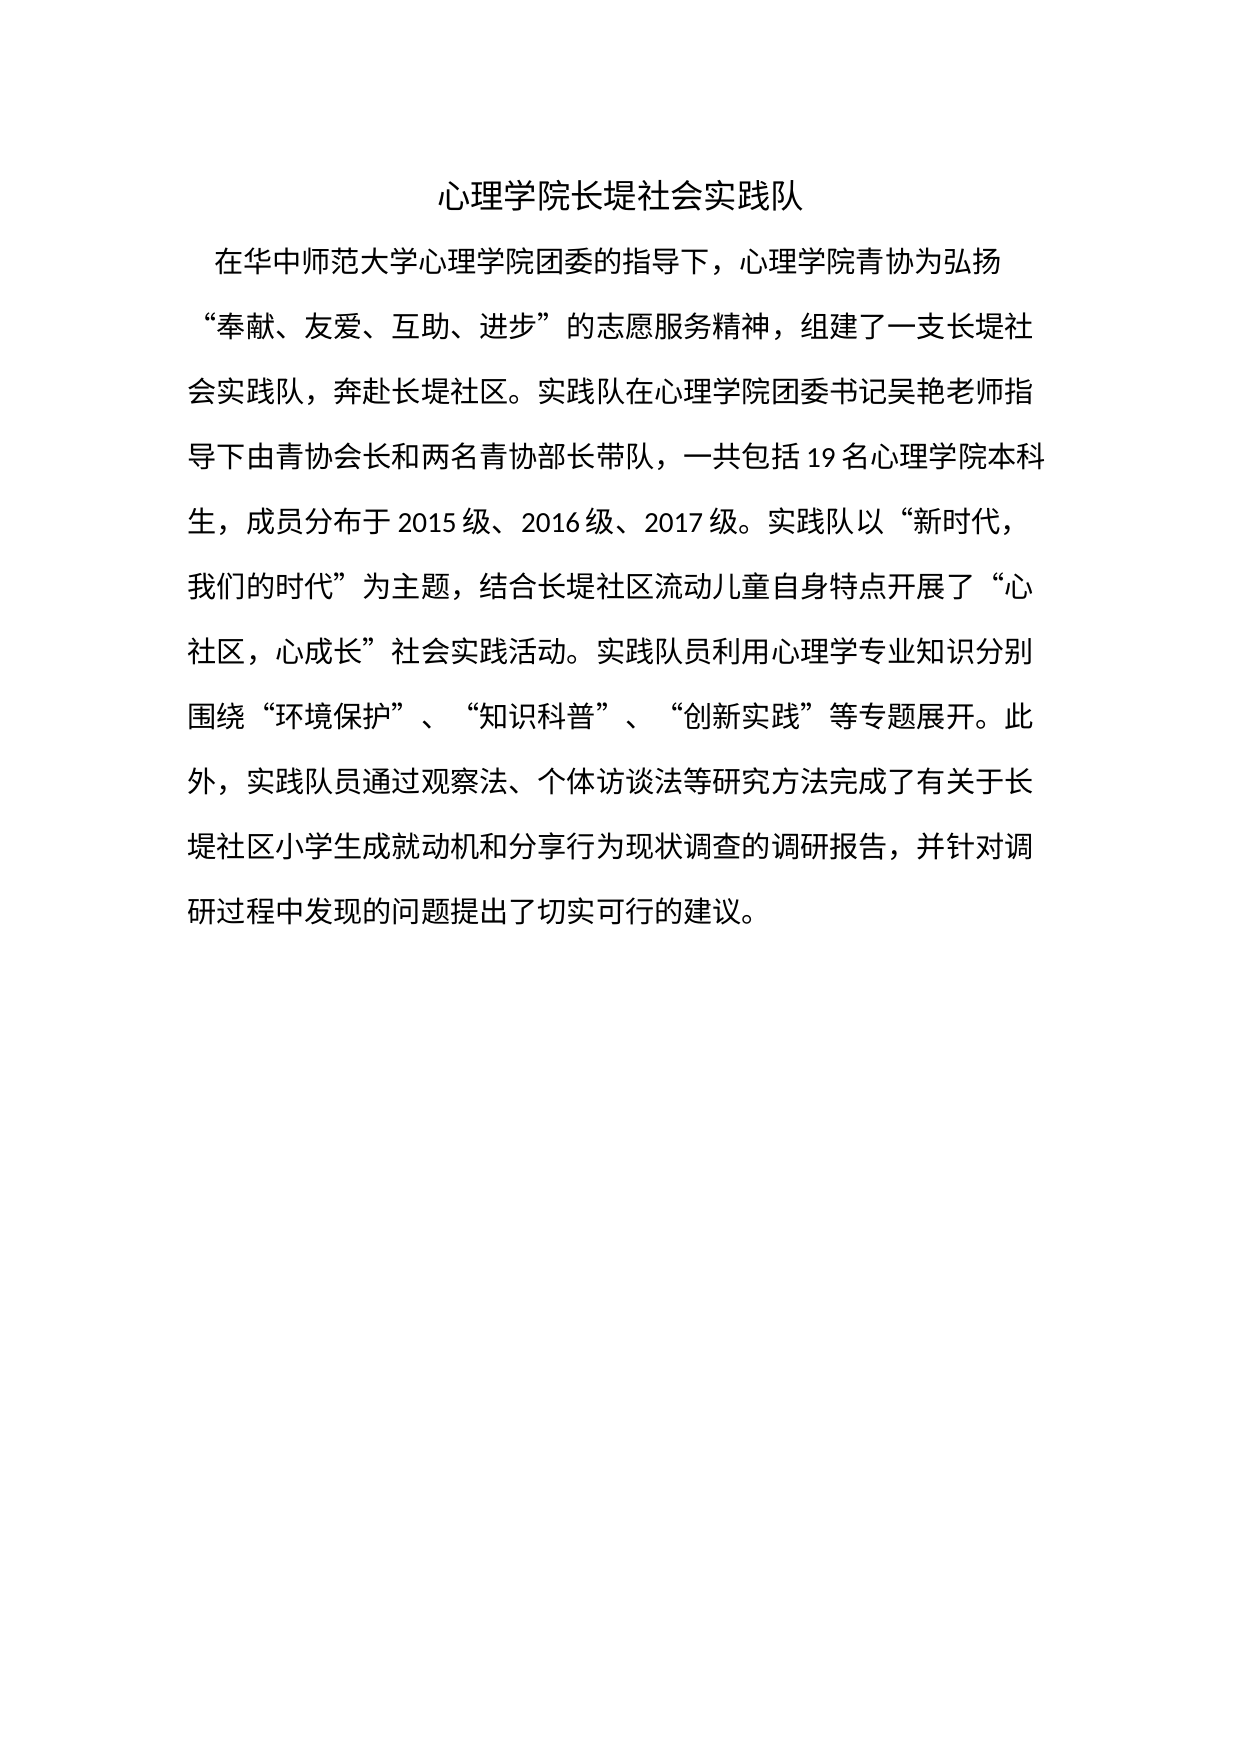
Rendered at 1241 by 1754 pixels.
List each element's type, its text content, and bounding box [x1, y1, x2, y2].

text 在华中师范大学心理学院团委的指导下，心理学院青协为弘扬“奉献、友爱、互助、进步”的志愿服务精神，组建了一支长堤社会实践队，奔赴长堤社区。实践队在心理学院团委书记吴艳老师指导下由青协会长和两名青协部长带队，一共包括19名心理学院本科生，成员分布于2015级、2016级、2017级。实践队以“新时代，我们的时代”为主题，结合长堤社区流动儿童自身特点开展了“心社区，心成长”社会实践活动。实践队员利用心理学专业知识分别围绕“环境保护”、“知识科普”、“创新实践”等专题展开。此外，实践队员通过观察法、个体访谈法等研究方法完成了有关于长堤社区小学生成就动机和分享行为现状调查的调研报告，并针对调研过程中发现的问题提出了切实可行的建议。 [187, 227, 1053, 942]
text 心理学院长堤社会实践队 [187, 162, 1053, 227]
